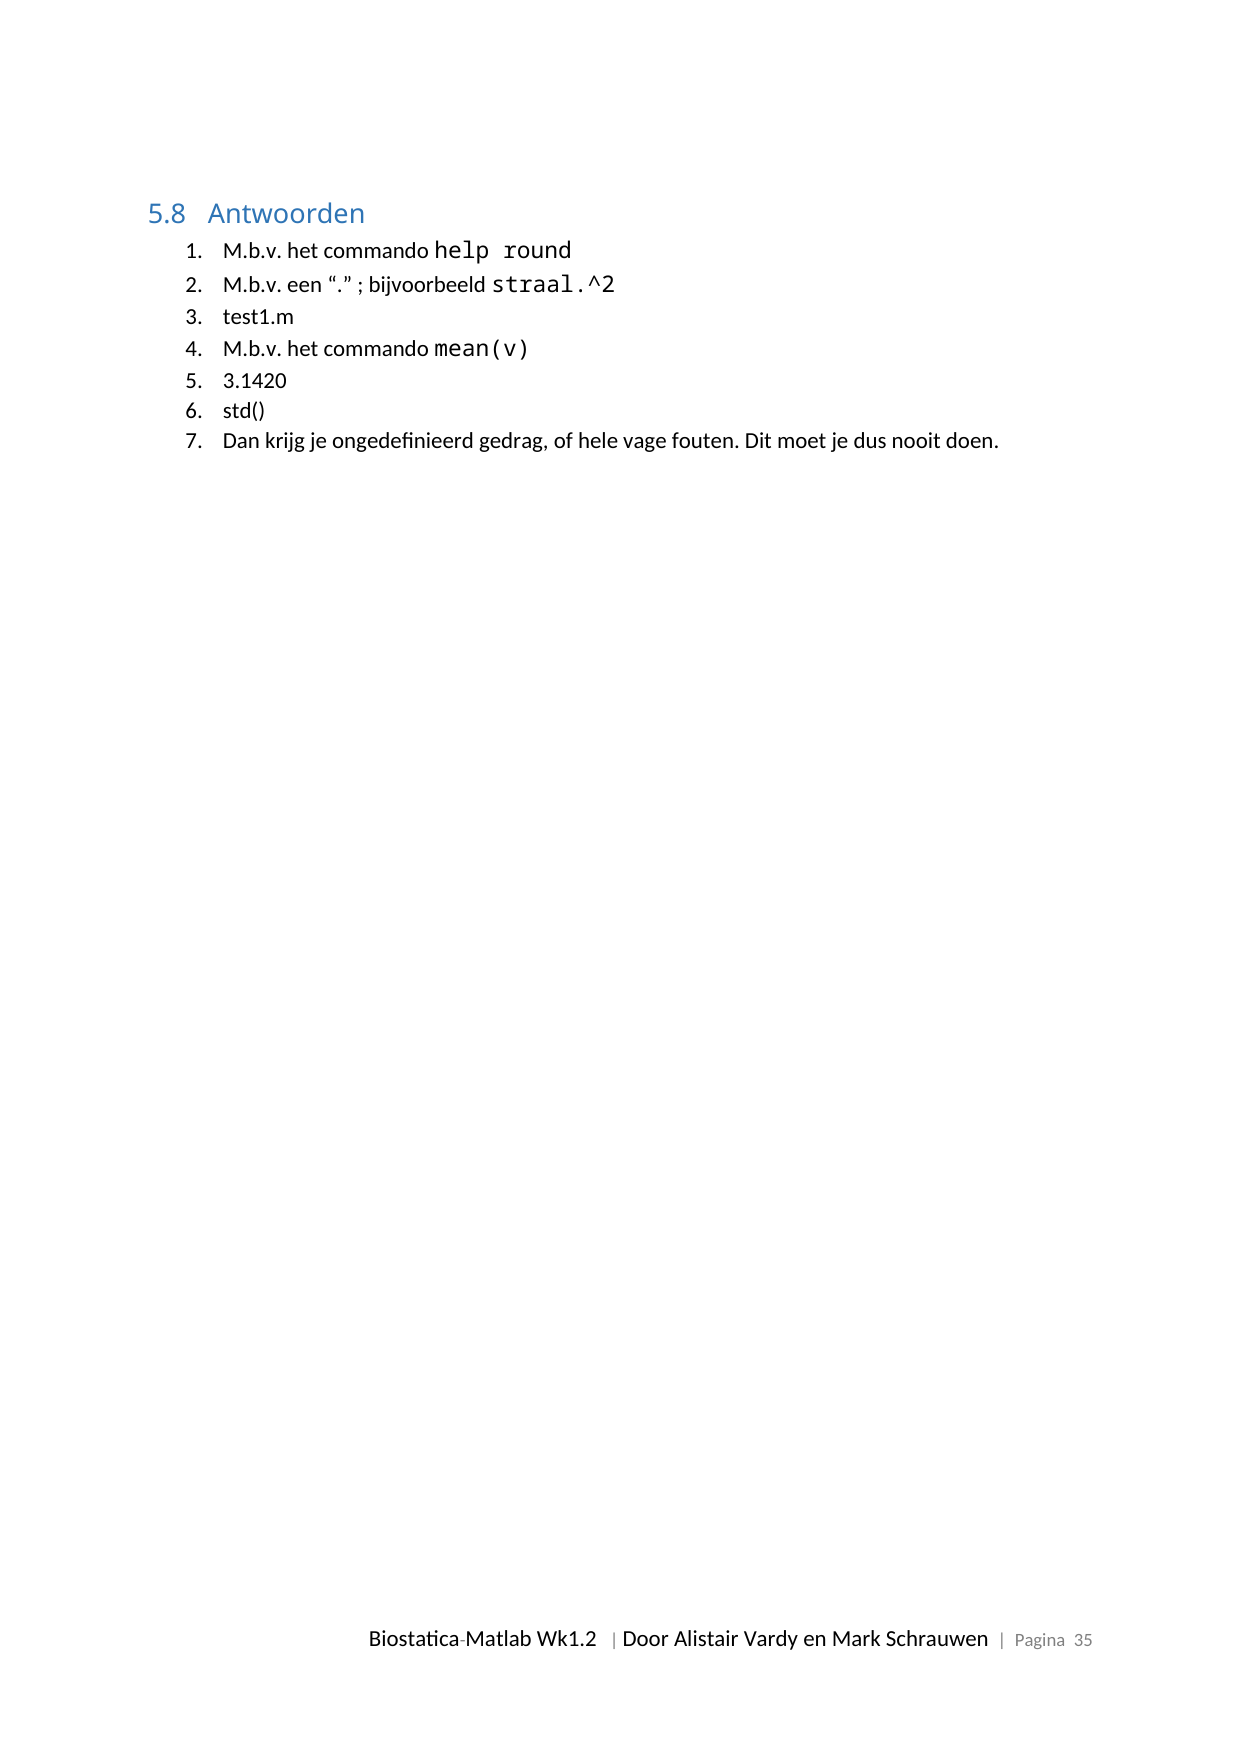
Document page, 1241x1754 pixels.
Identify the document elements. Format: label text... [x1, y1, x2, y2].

list std() [185, 396, 1093, 424]
list M.b.v. het commando help round [185, 234, 1093, 266]
subtitle Antwoorden [148, 194, 1093, 231]
list test1.m [185, 302, 1093, 330]
list M.b.v. het commando mean(v) [185, 332, 1093, 363]
list Dan krijg je ongedefinieerd gedrag, of hele vage fouten. Dit moet je dus nooit doen. [185, 426, 1093, 454]
list 3.1420 [185, 366, 1093, 394]
list M.b.v. een “.” ; bijvoorbeeld straal.^2 [185, 268, 1093, 299]
